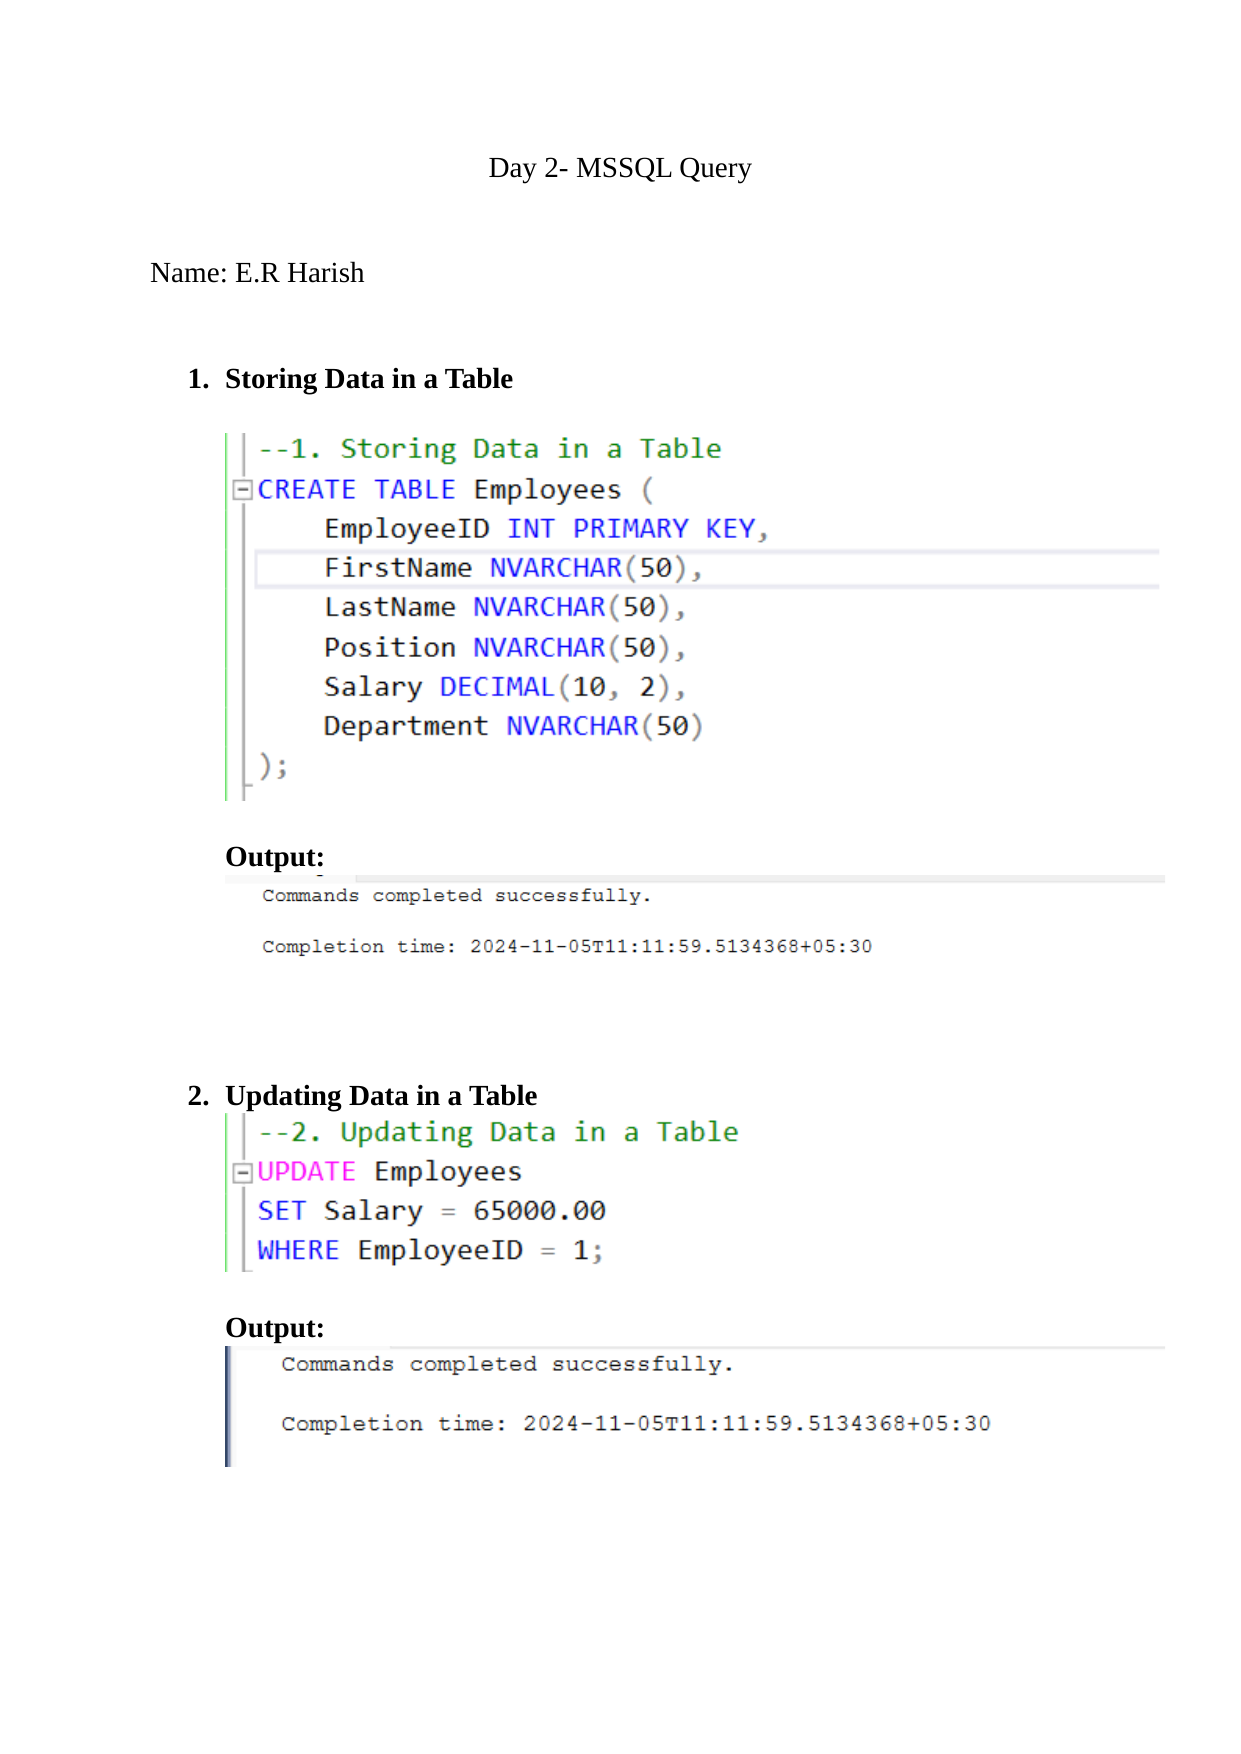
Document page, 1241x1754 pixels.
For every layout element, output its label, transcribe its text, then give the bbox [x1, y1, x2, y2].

list Storing Data in a Table [187, 361, 1090, 395]
text Day 2- MSSQL Query [150, 150, 1090, 183]
list Updating Data in a Table [187, 1078, 1090, 1111]
list Output: [225, 1310, 1090, 1343]
picture [225, 433, 1160, 801]
picture [225, 1346, 1166, 1467]
text Name: E.R Harish [150, 256, 1090, 289]
picture [225, 875, 1166, 1006]
picture [225, 1113, 879, 1272]
list Output: [225, 839, 1090, 873]
